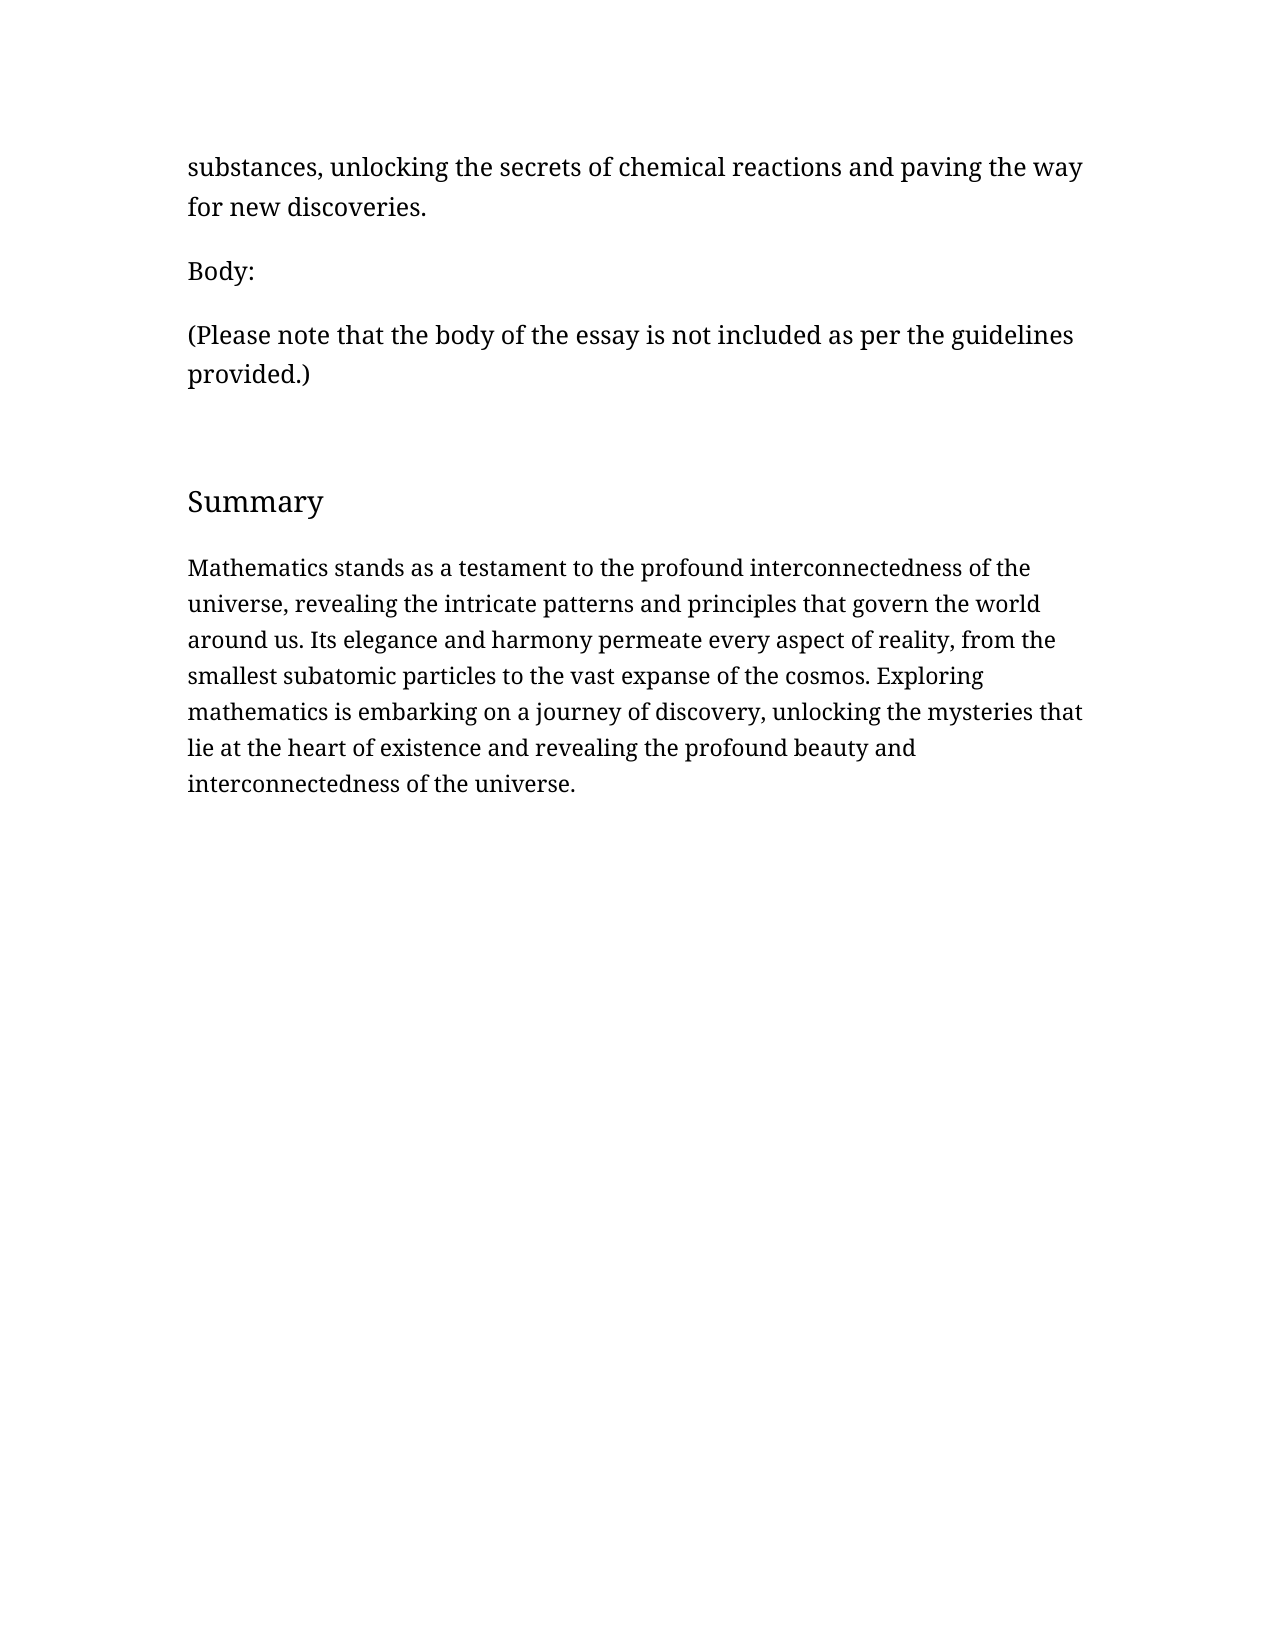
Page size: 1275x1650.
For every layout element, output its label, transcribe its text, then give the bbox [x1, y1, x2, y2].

text Summary [187, 482, 1087, 521]
text (Please note that the body of the essay is not included as per the guidelines provided.) [187, 317, 1087, 391]
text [187, 150, 1087, 223]
text Mathematics stands as a testament to the profound interconnectedness of the universe, revealing the intricate patterns and principles that govern the world around us. Its elegance and harmony permeate every aspect of reality, from the smallest subatomic particles to the vast expanse of the cosmos. Exploring mathematics is embarking on a journey of discovery, unlocking the mysteries that lie at the heart of existence and revealing the profound beauty and interconnectedness of the universe. [187, 552, 1087, 799]
text Body: [187, 253, 1087, 287]
